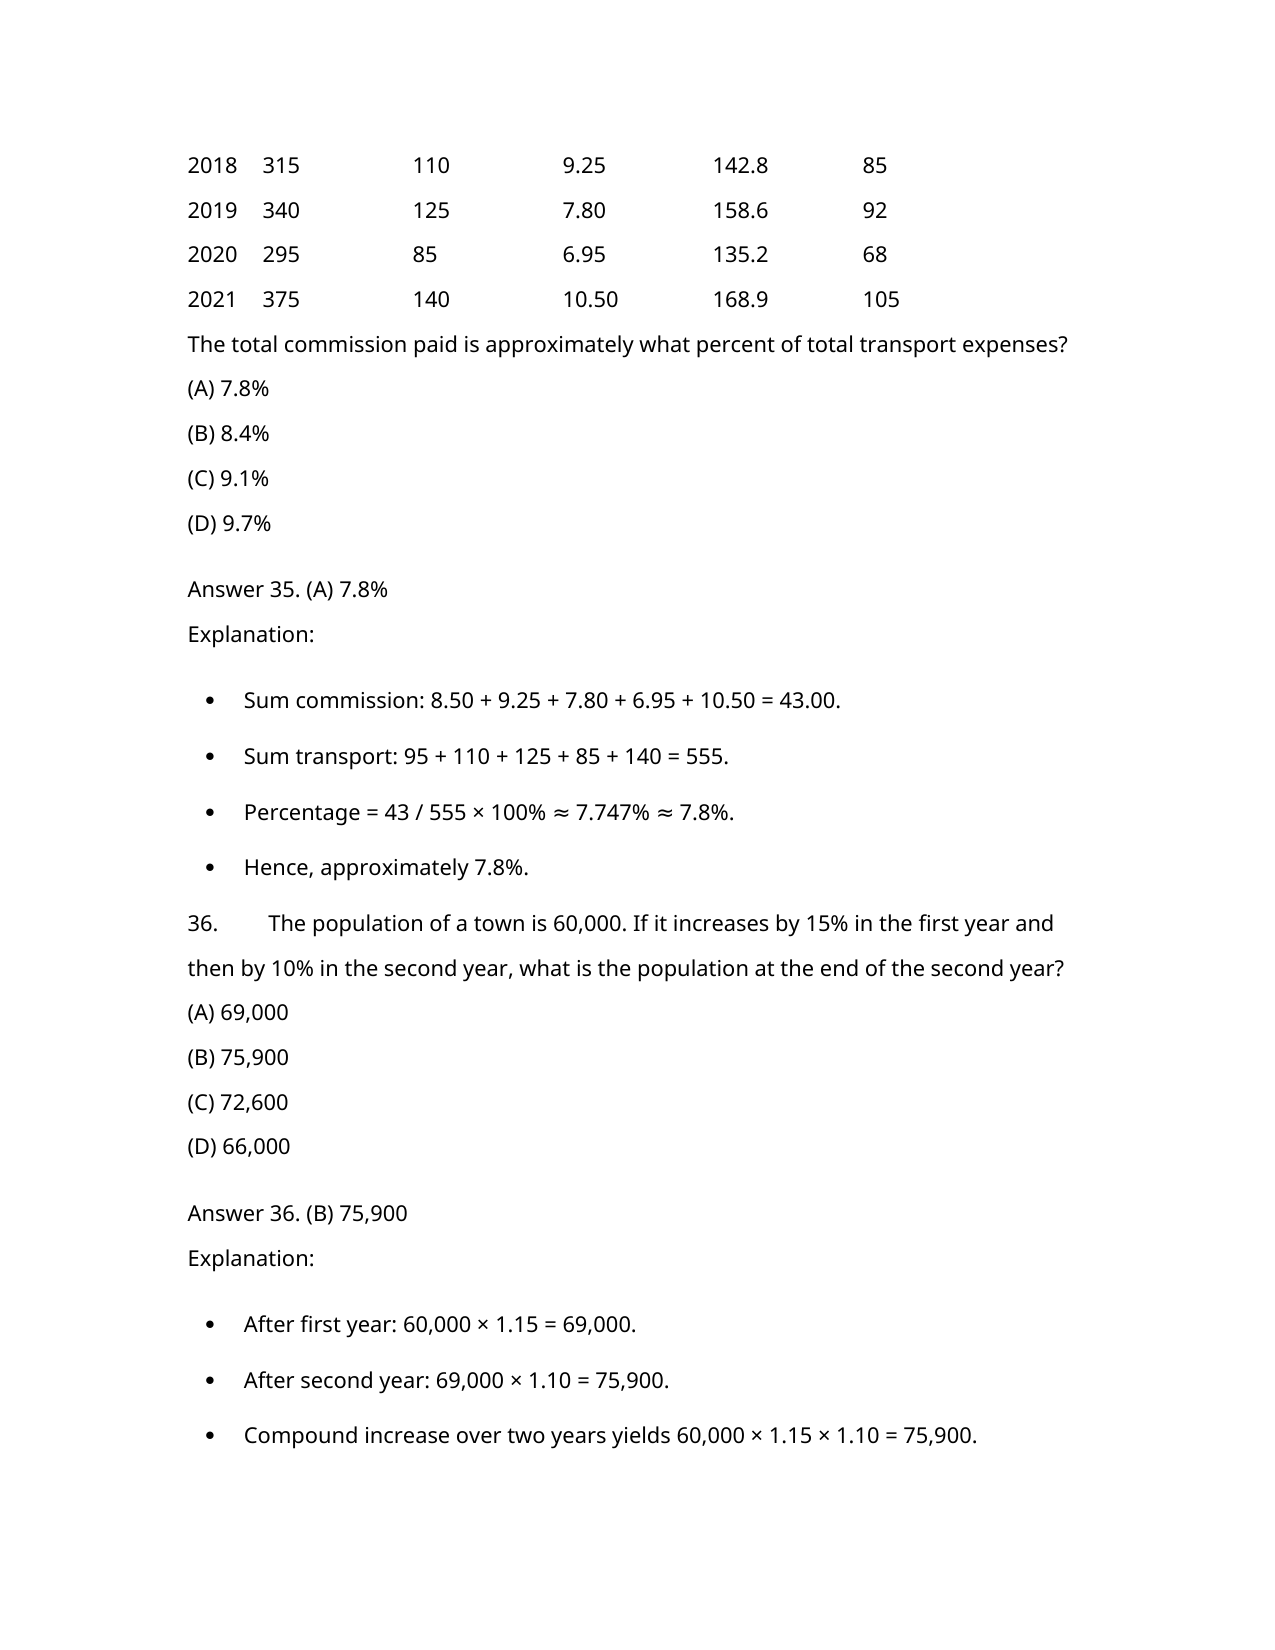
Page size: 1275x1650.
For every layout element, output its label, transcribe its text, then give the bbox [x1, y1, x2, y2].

text Answer 36. (B) 75,900 Explanation: [187, 1198, 1087, 1272]
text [187, 150, 1087, 537]
text 36. The population of a town is 60,000. If it increases by 15% in the first year and then by 10% in the second year, what is the population at the end of the second year? (A) 69,000 (B) 75,900 (C) 72,600 (D) 66,000 [187, 908, 1087, 1161]
list Percentage = 43 / 555 × 100% ≈ 7.747% ≈ 7.8%. [206, 797, 1087, 826]
list Compound increase over two years yields 60,000 × 1.15 × 1.10 = 75,900. [206, 1420, 1087, 1450]
list After first year: 60,000 × 1.15 = 69,000. [206, 1309, 1087, 1339]
list Sum commission: 8.50 + 9.25 + 7.80 + 6.95 + 10.50 = 43.00. [206, 685, 1087, 715]
text Answer 35. (A) 7.8% Explanation: [187, 574, 1087, 648]
list Hence, approximately 7.8%. [206, 852, 1087, 882]
list After second year: 69,000 × 1.10 = 75,900. [206, 1365, 1087, 1394]
list Sum transport: 95 + 110 + 125 + 85 + 140 = 555. [206, 741, 1087, 771]
